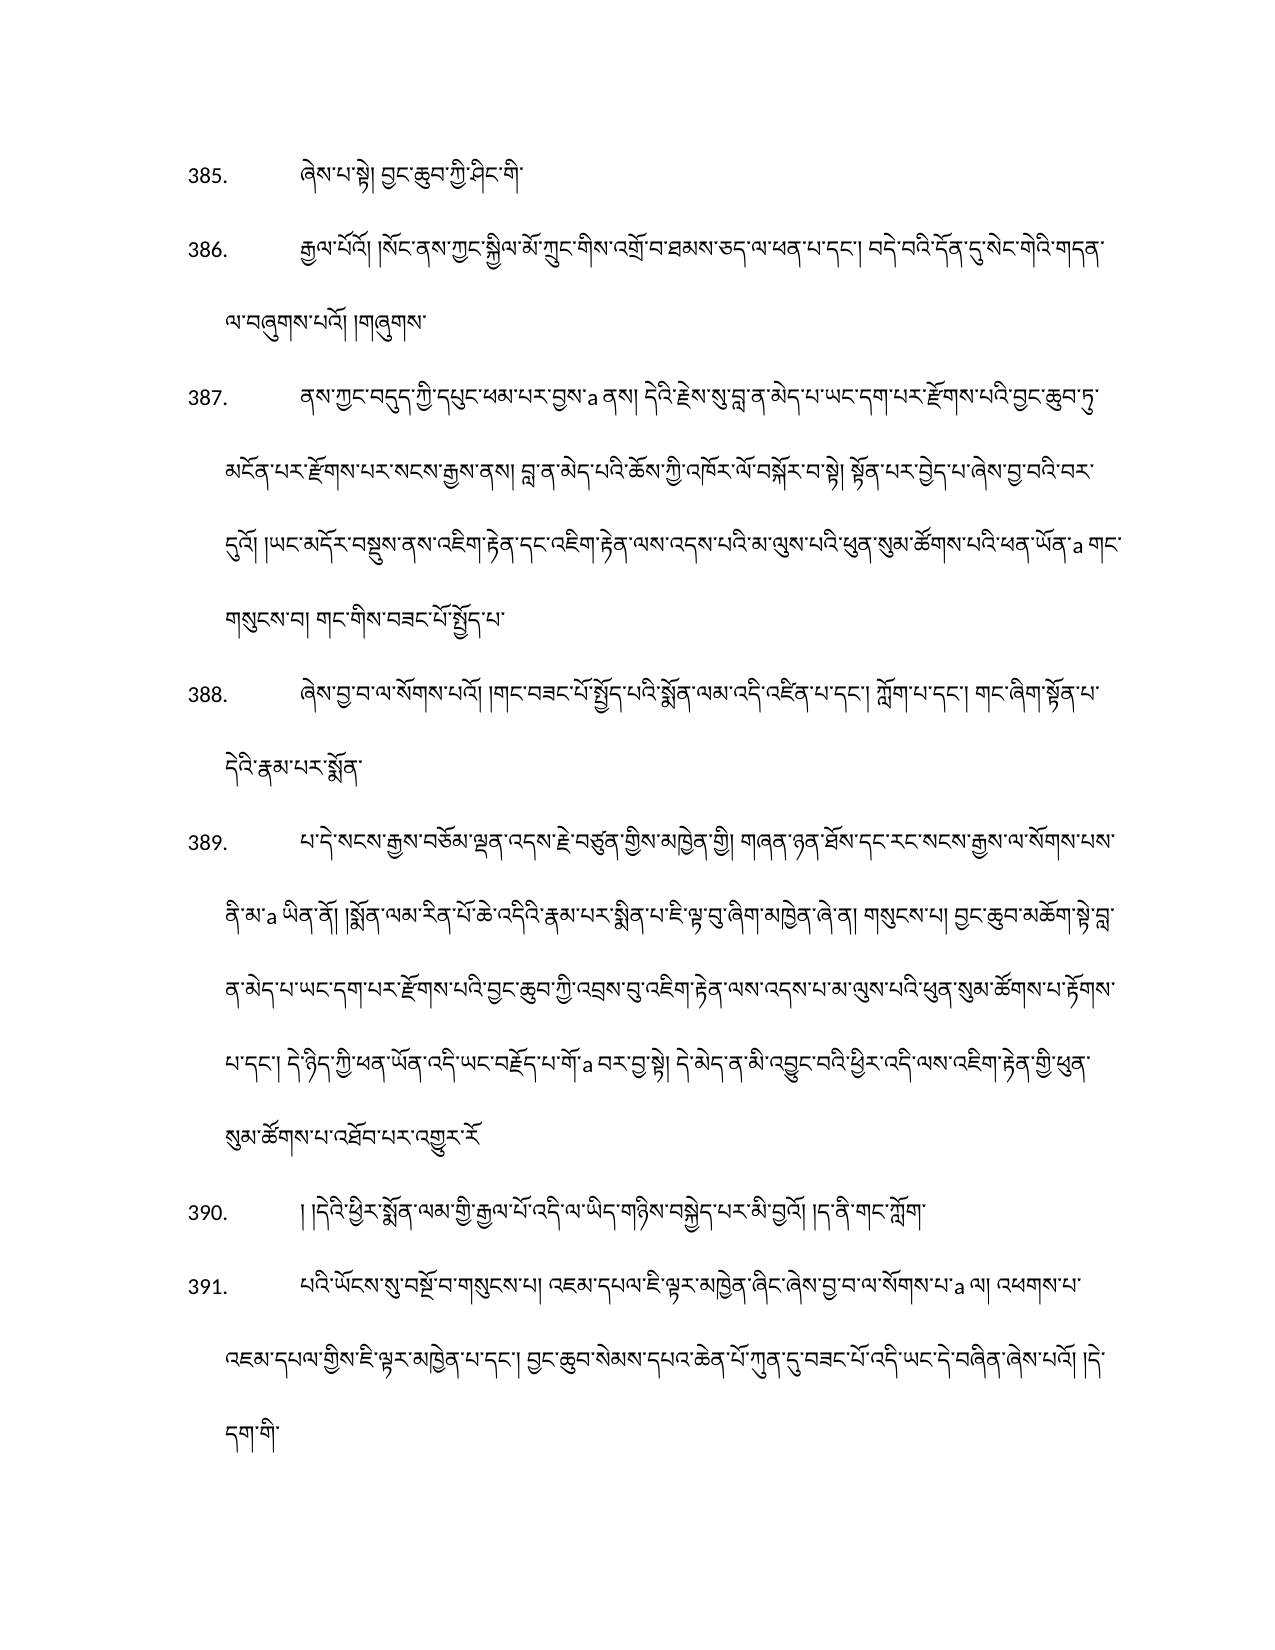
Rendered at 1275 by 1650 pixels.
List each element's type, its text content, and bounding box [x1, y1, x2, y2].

list ཞེས་བྱ་བ་ལ་སོགས་པའོ། །གང་བཟང་པོ་སྤྱོད་པའི་སྨོན་ལམ་འདི་འཛིན་པ་དང༌། ཀློག་པ་དང༌། གང་ཞིག་སྟོན་པ་དེའི་རྣམ་པར་སྨོན་ [187, 668, 1125, 807]
list ཞེས་པ་སྟེ། བྱང་ཆུབ་ཀྱི་ཤིང་གི་ [187, 150, 1125, 214]
list རྒྱལ་པོའོ། །སོང་ནས་ཀྱང་སྐྱིལ་མོ་ཀྲུང་གིས་འགྲོ་བ་ཐམས་ཅད་ལ་ཕན་པ་དང༌། བདེ་བའི་དོན་དུ་སེང་གེའི་གདན་ལ་བཞུགས་པའོ། །གཞུགས་ [187, 224, 1125, 363]
list ནས་ཀྱང་བདུད་ཀྱི་དཔུང་ཕམ་པར་བྱས་aནས། དེའི་རྗེས་སུ་བླ་ན་མེད་པ་ཡང་དག་པར་རྫོགས་པའི་བྱང་ཆུབ་ཏུ་མངོན་པར་རྫོགས་པར་སངས་རྒྱས་ནས། བླ་ན་མེད་པའི་ཆོས་ཀྱི་འཁོར་ལོ་བསྐོར་བ་སྟེ། སྟོན་པར་བྱེད་པ་ཞེས་བྱ་བའི་བར་དུའོ། །ཡང་མདོར་བསྡུས་ནས་འཇིག་རྟེན་དང་འཇིག་རྟེན་ལས་འདས་པའི་མ་ལུས་པའི་ཕུན་སུམ་ཚོགས་པའི་ཕན་ཡོན་aགང་གསུངས་བ། གང་གིས་བཟང་པོ་སྤྱོད་པ་ [187, 372, 1125, 659]
list ། །དེའི་ཕྱིར་སྨོན་ལམ་གྱི་རྒྱལ་པོ་འདི་ལ་ཡིད་གཉིས་བསྐྱེད་པར་མི་བྱའོ། །ད་ནི་གང་ཀློག་ [187, 1187, 1125, 1251]
list པ་དེ་སངས་རྒྱས་བཅོམ་ལྡན་འདས་རྗེ་བཙུན་གྱིས་མཁྱེན་གྱི། གཞན་ཉན་ཐོས་དང་རང་སངས་རྒྱས་ལ་སོགས་པས་ནི་མ་aཡིན་ནོ། །སྨོན་ལམ་རིན་པོ་ཆེ་འདིའི་རྣམ་པར་སྨིན་པ་ཇི་ལྟ་བུ་ཞིག་མཁྱེན་ཞེ་ན། གསུངས་པ། བྱང་ཆུབ་མཆོག་སྟེ་བླ་ན་མེད་པ་ཡང་དག་པར་རྫོགས་པའི་བྱང་ཆུབ་ཀྱི་འབྲས་བུ་འཇིག་རྟེན་ལས་འདས་པ་མ་ལུས་པའི་ཕུན་སུམ་ཚོགས་པ་རྟོགས་པ་དང༌། དེ་ཉིད་ཀྱི་ཕན་ཡོན་འདི་ཡང་བརྗོད་པ་གོ་aབར་བྱ་སྟེ། དེ་མེད་ན་མི་འབྱུང་བའི་ཕྱིར་འདི་ལས་འཇིག་རྟེན་གྱི་ཕུན་སུམ་ཚོགས་པ་འཐོབ་པར་འགྱུར་རོ [187, 817, 1125, 1177]
list པའི་ཡོངས་སུ་བསྔོ་བ་གསུངས་པ། འཇམ་དཔལ་ཇི་ལྟར་མཁྱེན་ཞིང་ཞེས་བྱ་བ་ལ་སོགས་པ་aལ། འཕགས་པ་འཇམ་དཔལ་གྱིས་ཇི་ལྟར་མཁྱེན་པ་དང༌། བྱང་ཆུབ་སེམས་དཔའ་ཆེན་པོ་ཀུན་དུ་བཟང་པོ་འདི་ཡང་དེ་བཞིན་ཞེས་པའོ། །དེ་དག་གི་ [187, 1261, 1125, 1473]
